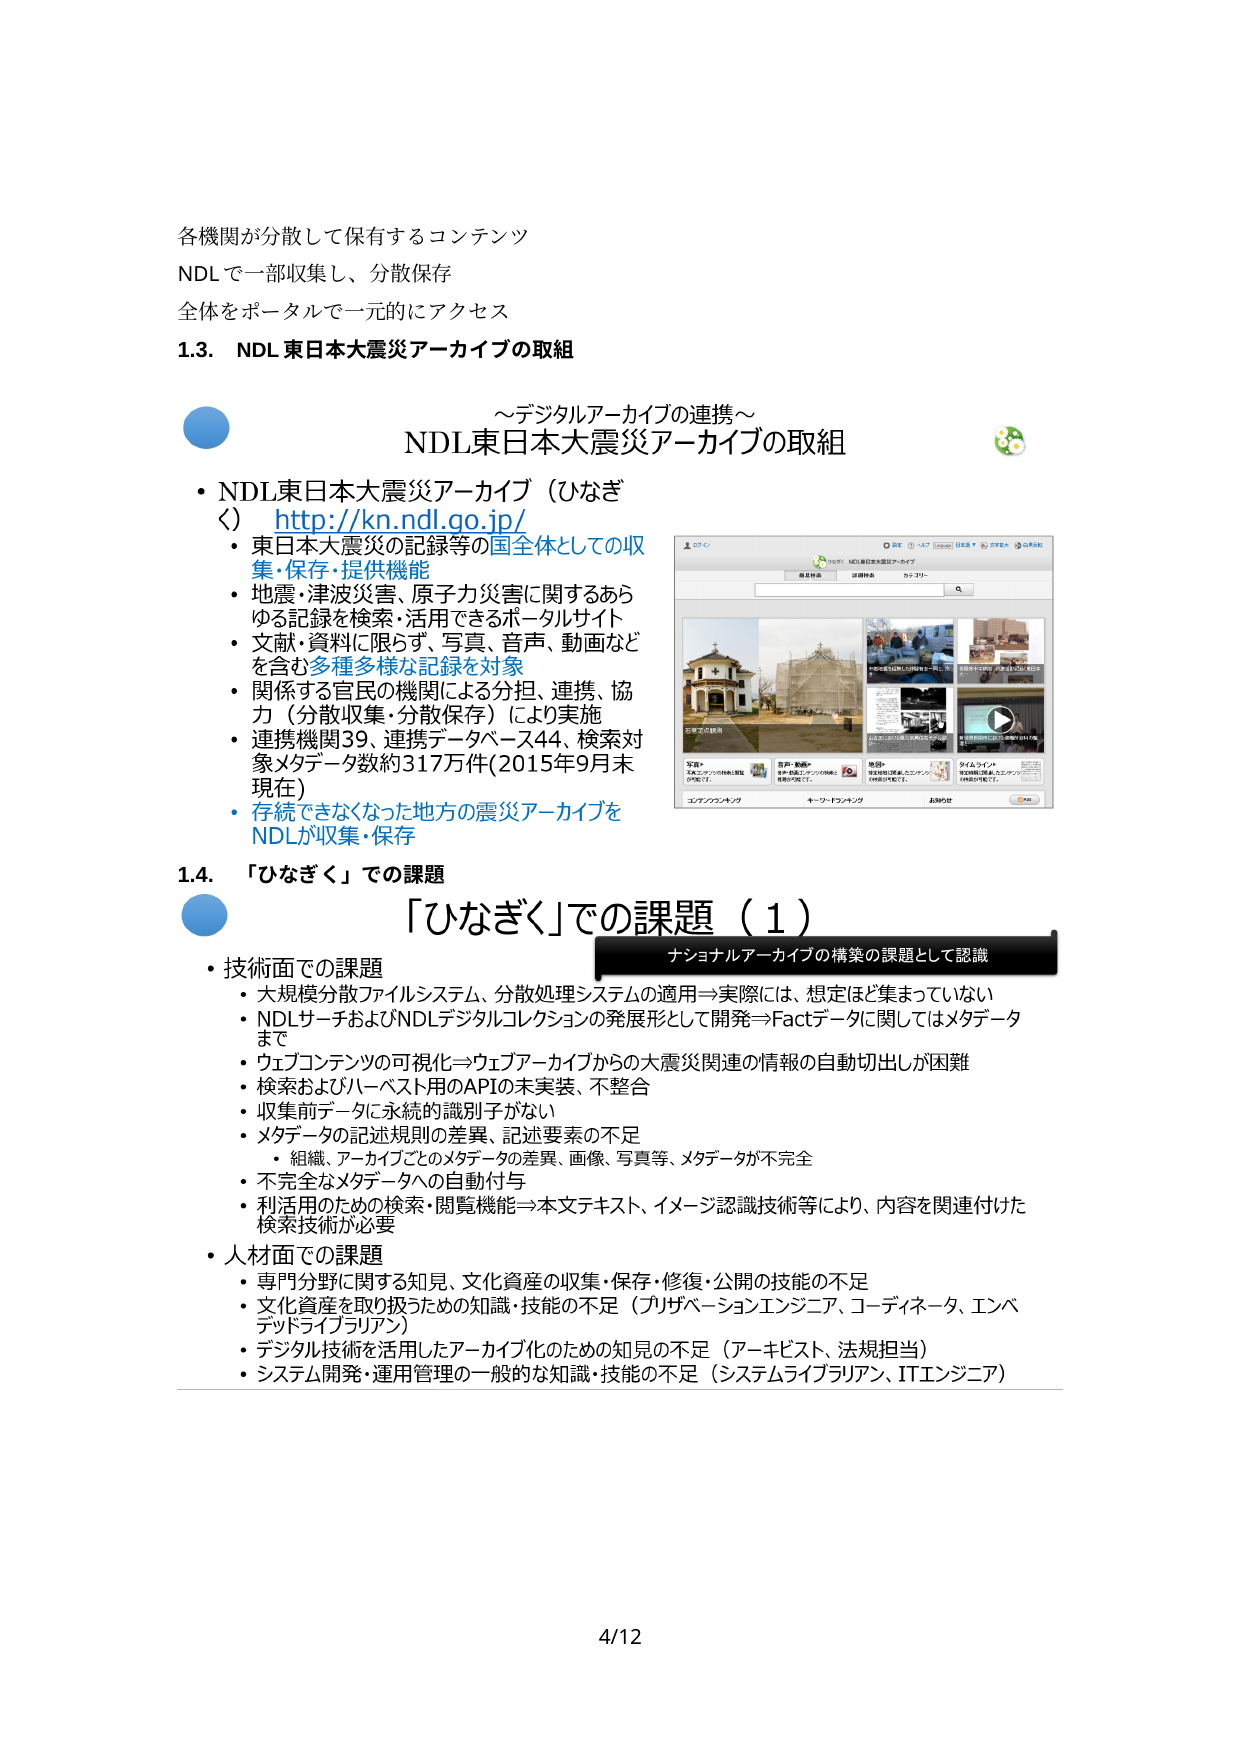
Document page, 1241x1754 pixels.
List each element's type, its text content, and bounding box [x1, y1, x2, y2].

picture [177, 404, 1063, 854]
subtitle 「ひなぎく」での課題 [177, 854, 1063, 891]
text 全体をポータルで一元的にアクセス [177, 292, 1063, 329]
text NDLで一部収集し、分散保存 [177, 254, 1063, 292]
subtitle NDL東日本大震災アーカイブの取組 [177, 329, 1063, 367]
picture [177, 891, 1063, 1390]
text 各機関が分散して保有するコンテンツ [177, 217, 1063, 254]
